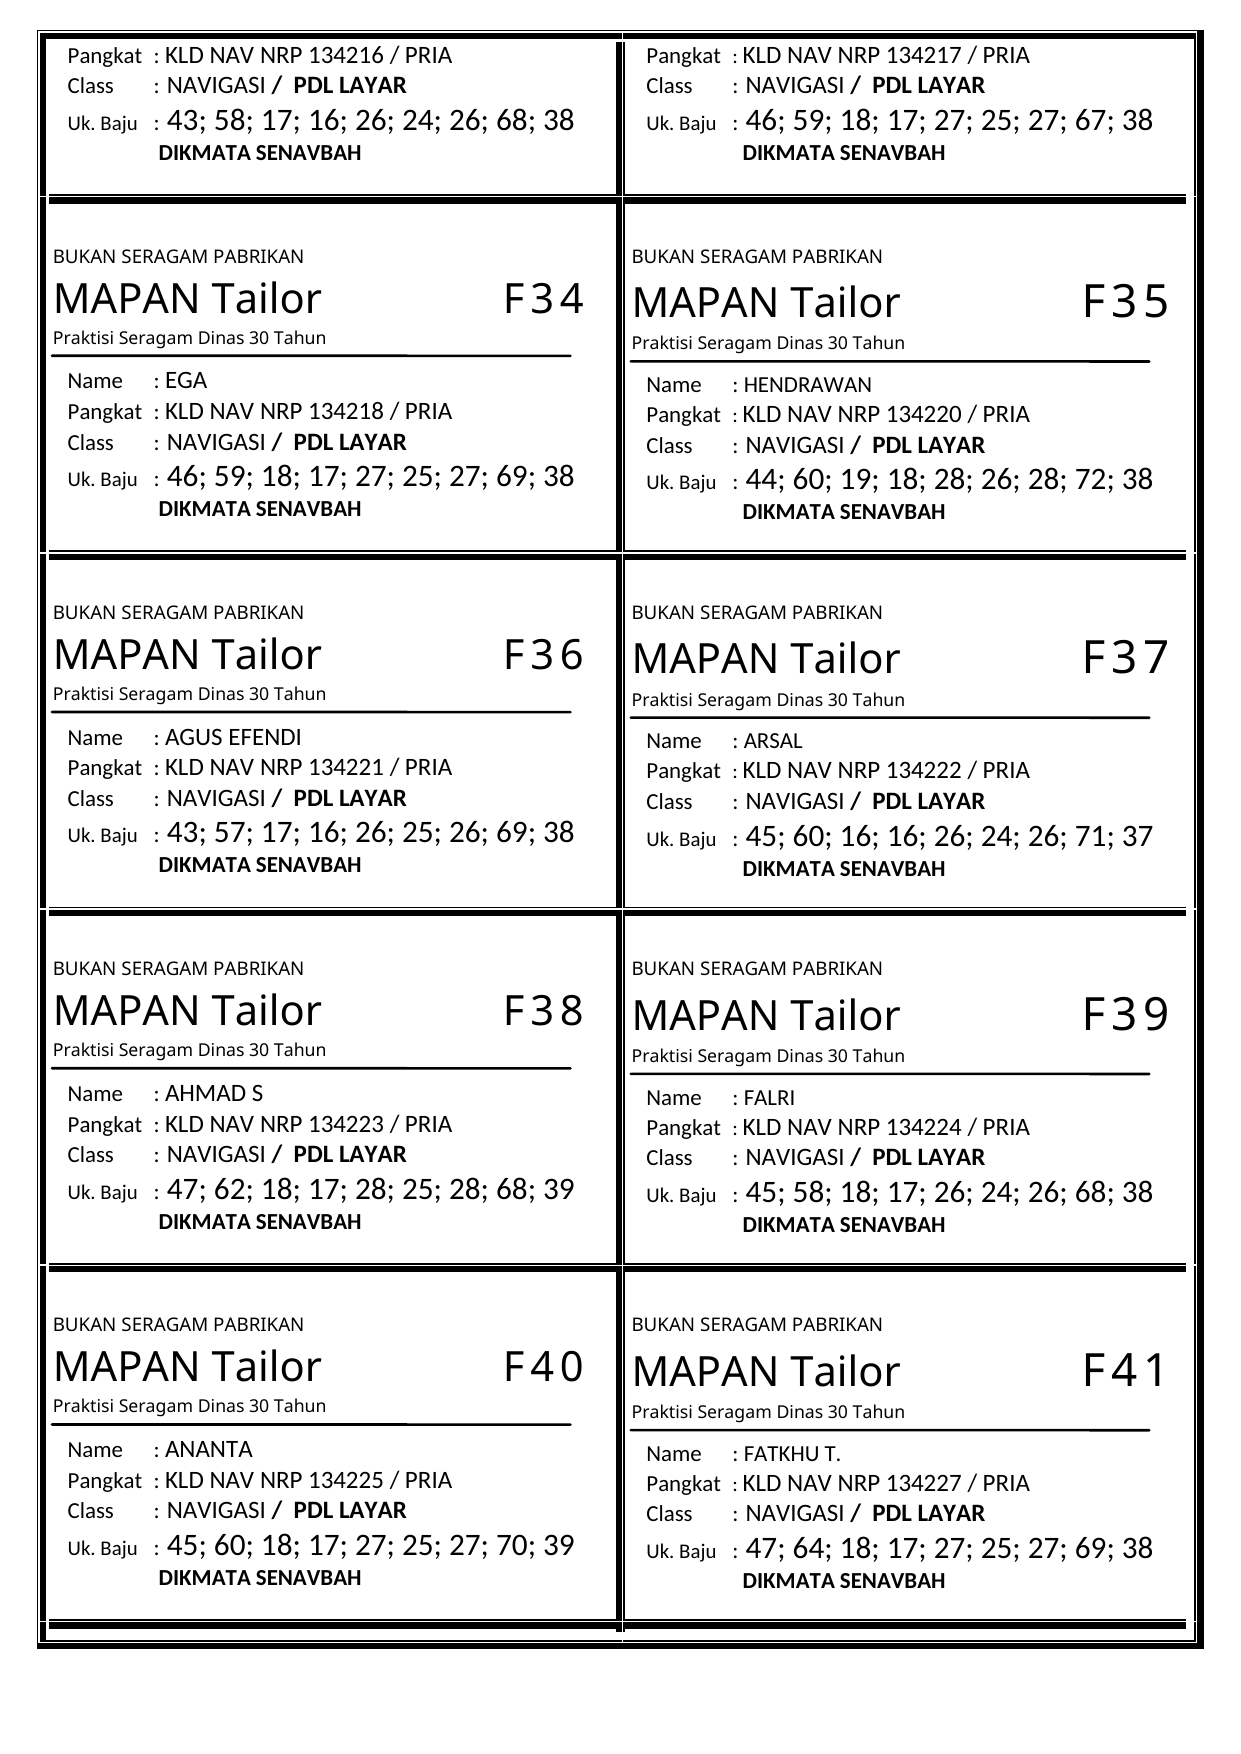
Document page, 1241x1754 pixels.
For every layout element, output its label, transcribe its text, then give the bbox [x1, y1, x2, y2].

table_cell BUKAN SERAGAM PABRIKAN MAPAN Tailor F41 Praktisi Seragam Dinas 30 Tahun Name : FATKHU T. Pangkat : KLD NAV NRP 134227 / PRIA Class : NAVIGASI / PDL LAYAR Uk. Baju : 47; 64; 18; 17; 27; 25; 27; 69; 38 DIKMATA SENAVBAH [620, 1263, 1197, 1619]
table_cell BUKAN SERAGAM PABRIKAN MAPAN Tailor F39 Praktisi Seragam Dinas 30 Tahun Name : FALRI Pangkat : KLD NAV NRP 134224 / PRIA Class : NAVIGASI / PDL LAYAR Uk. Baju : 45; 58; 18; 17; 26; 24; 26; 68; 38 DIKMATA SENAVBAH [620, 907, 1197, 1263]
table_cell BUKAN SERAGAM PABRIKAN MAPAN Tailor F35 Praktisi Seragam Dinas 30 Tahun Name : HENDRAWAN Pangkat : KLD NAV NRP 134220 / PRIA Class : NAVIGASI / PDL LAYAR Uk. Baju : 44; 60; 19; 18; 28; 26; 28; 72; 38 DIKMATA SENAVBAH [620, 194, 1197, 550]
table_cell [620, 31, 1197, 194]
table_cell BUKAN SERAGAM PABRIKAN MAPAN Tailor F40 Praktisi Seragam Dinas 30 Tahun Name : ANANTA Pangkat : KLD NAV NRP 134225 / PRIA Class : NAVIGASI / PDL LAYAR Uk. Baju : 45; 60; 18; 17; 27; 25; 27; 70; 39 DIKMATA SENAVBAH [41, 1263, 620, 1619]
table_cell BUKAN SERAGAM PABRIKAN MAPAN Tailor F37 Praktisi Seragam Dinas 30 Tahun Name : ARSAL Pangkat : KLD NAV NRP 134222 / PRIA Class : NAVIGASI / PDL LAYAR Uk. Baju : 45; 60; 16; 16; 26; 24; 26; 71; 37 DIKMATA SENAVBAH [620, 550, 1197, 907]
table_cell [620, 1619, 1197, 1640]
table_cell BUKAN SERAGAM PABRIKAN MAPAN Tailor F34 Praktisi Seragam Dinas 30 Tahun Name : EGA Pangkat : KLD NAV NRP 134218 / PRIA Class : NAVIGASI / PDL LAYAR Uk. Baju : 46; 59; 18; 17; 27; 25; 27; 69; 38 DIKMATA SENAVBAH [41, 194, 620, 550]
table_cell BUKAN SERAGAM PABRIKAN MAPAN Tailor F36 Praktisi Seragam Dinas 30 Tahun Name : AGUS EFENDI Pangkat : KLD NAV NRP 134221 / PRIA Class : NAVIGASI / PDL LAYAR Uk. Baju : 43; 57; 17; 16; 26; 25; 26; 69; 38 DIKMATA SENAVBAH [41, 550, 620, 907]
table_cell BUKAN SERAGAM PABRIKAN MAPAN Tailor F38 Praktisi Seragam Dinas 30 Tahun Name : AHMAD S Pangkat : KLD NAV NRP 134223 / PRIA Class : NAVIGASI / PDL LAYAR Uk. Baju : 47; 62; 18; 17; 28; 25; 28; 68; 39 DIKMATA SENAVBAH [41, 907, 620, 1263]
